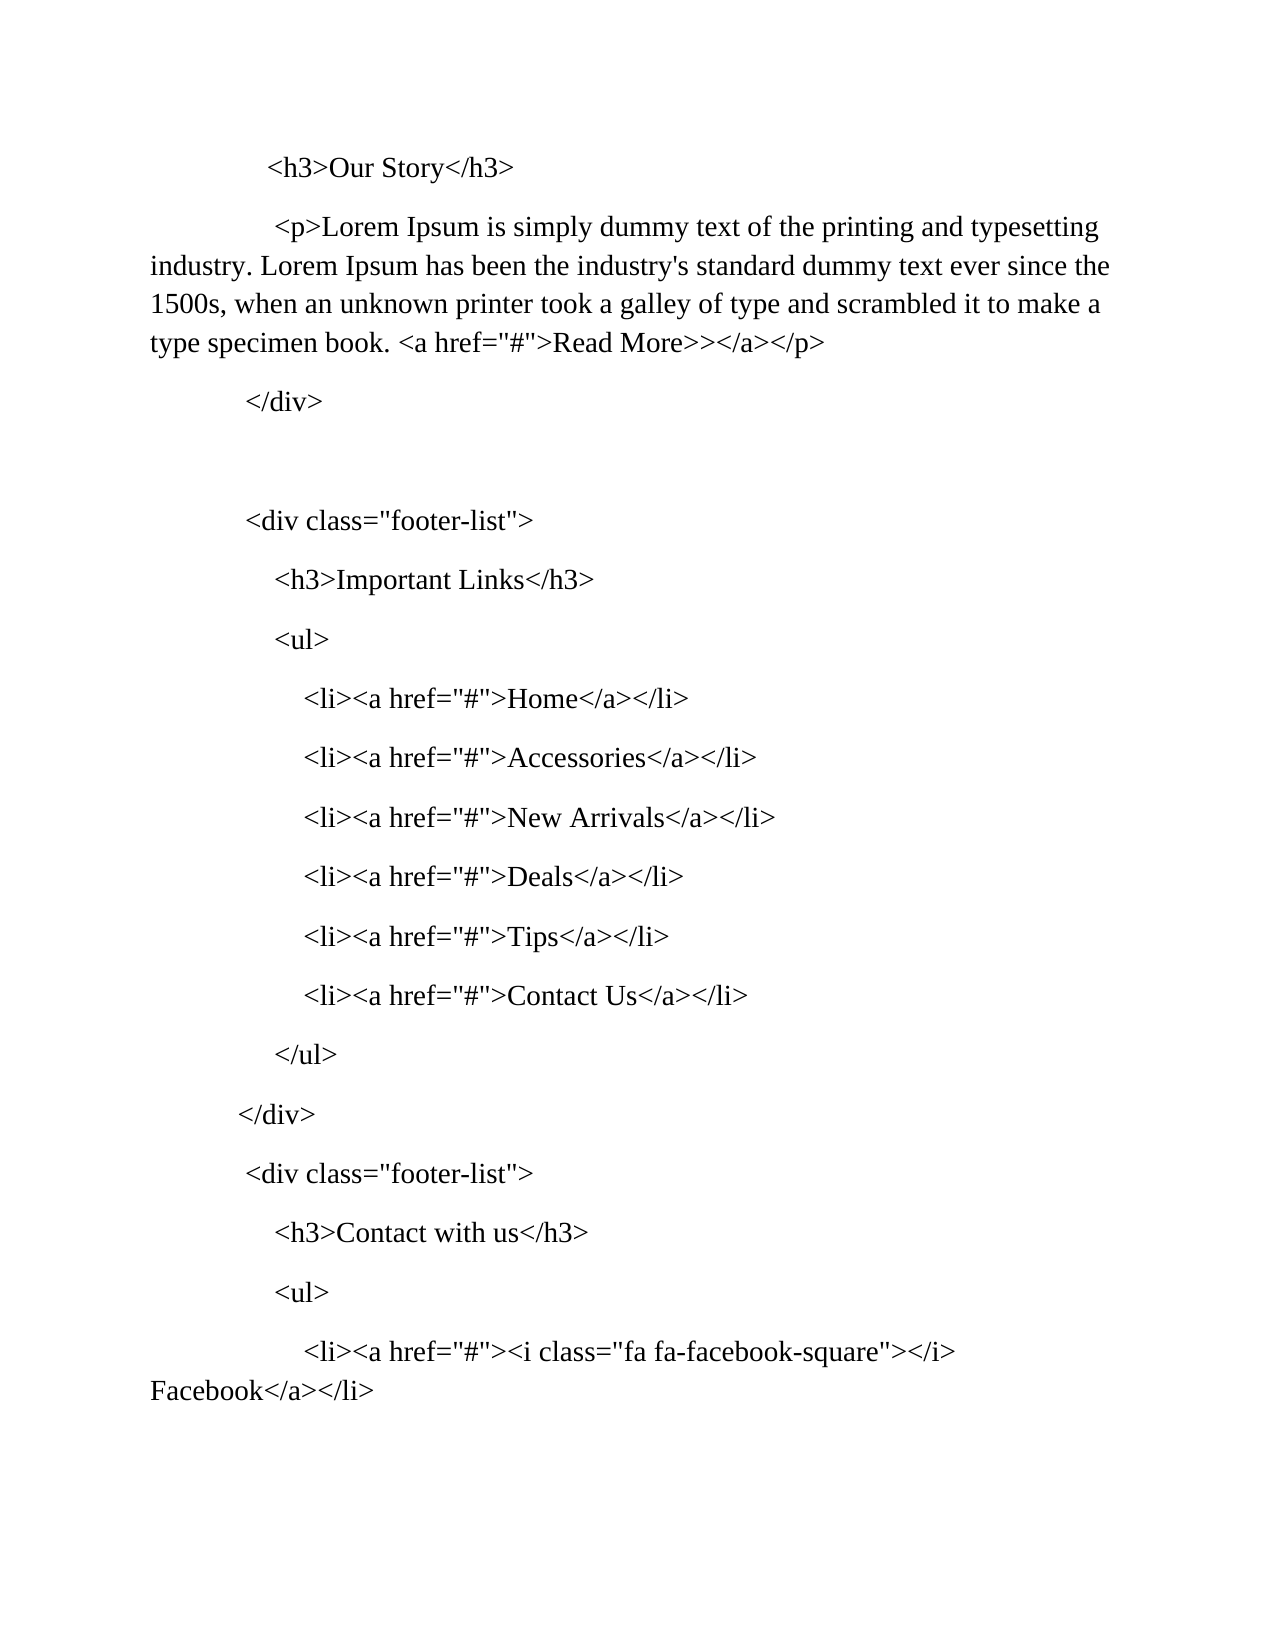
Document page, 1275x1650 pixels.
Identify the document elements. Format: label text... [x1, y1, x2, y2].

text <li><a href="#">New Arrivals</a></li> [150, 800, 1125, 833]
text <ul> [150, 622, 1125, 655]
text </div> [150, 1097, 1125, 1130]
text <li><a href="#"><i class="fa fa-facebook-square"></i> Facebook</a></li> [150, 1334, 1125, 1406]
text <li><a href="#">Home</a></li> [150, 681, 1125, 715]
text </ul> [150, 1037, 1125, 1071]
text <h3>Our Story</h3> [150, 150, 1125, 183]
text <ul> [150, 1275, 1125, 1308]
text <li><a href="#">Deals</a></li> [150, 859, 1125, 893]
text <li><a href="#">Accessories</a></li> [150, 741, 1125, 774]
text <li><a href="#">Contact Us</a></li> [150, 978, 1125, 1012]
text <h3>Important Links</h3> [150, 562, 1125, 596]
text </div> [150, 384, 1125, 418]
text <div class="footer-list"> [150, 503, 1125, 537]
text <div class="footer-list"> [150, 1156, 1125, 1190]
text <h3>Contact with us</h3> [150, 1216, 1125, 1249]
text <p>Lorem Ipsum is simply dummy text of the printing and typesetting industry. Lorem Ipsum has been the industry's standard dummy text ever since the 1500s, when an unknown printer took a galley of type and scrambled it to make a type specimen book. <a href="#">Read More>></a></p> [150, 209, 1125, 358]
text <li><a href="#">Tips</a></li> [150, 919, 1125, 952]
